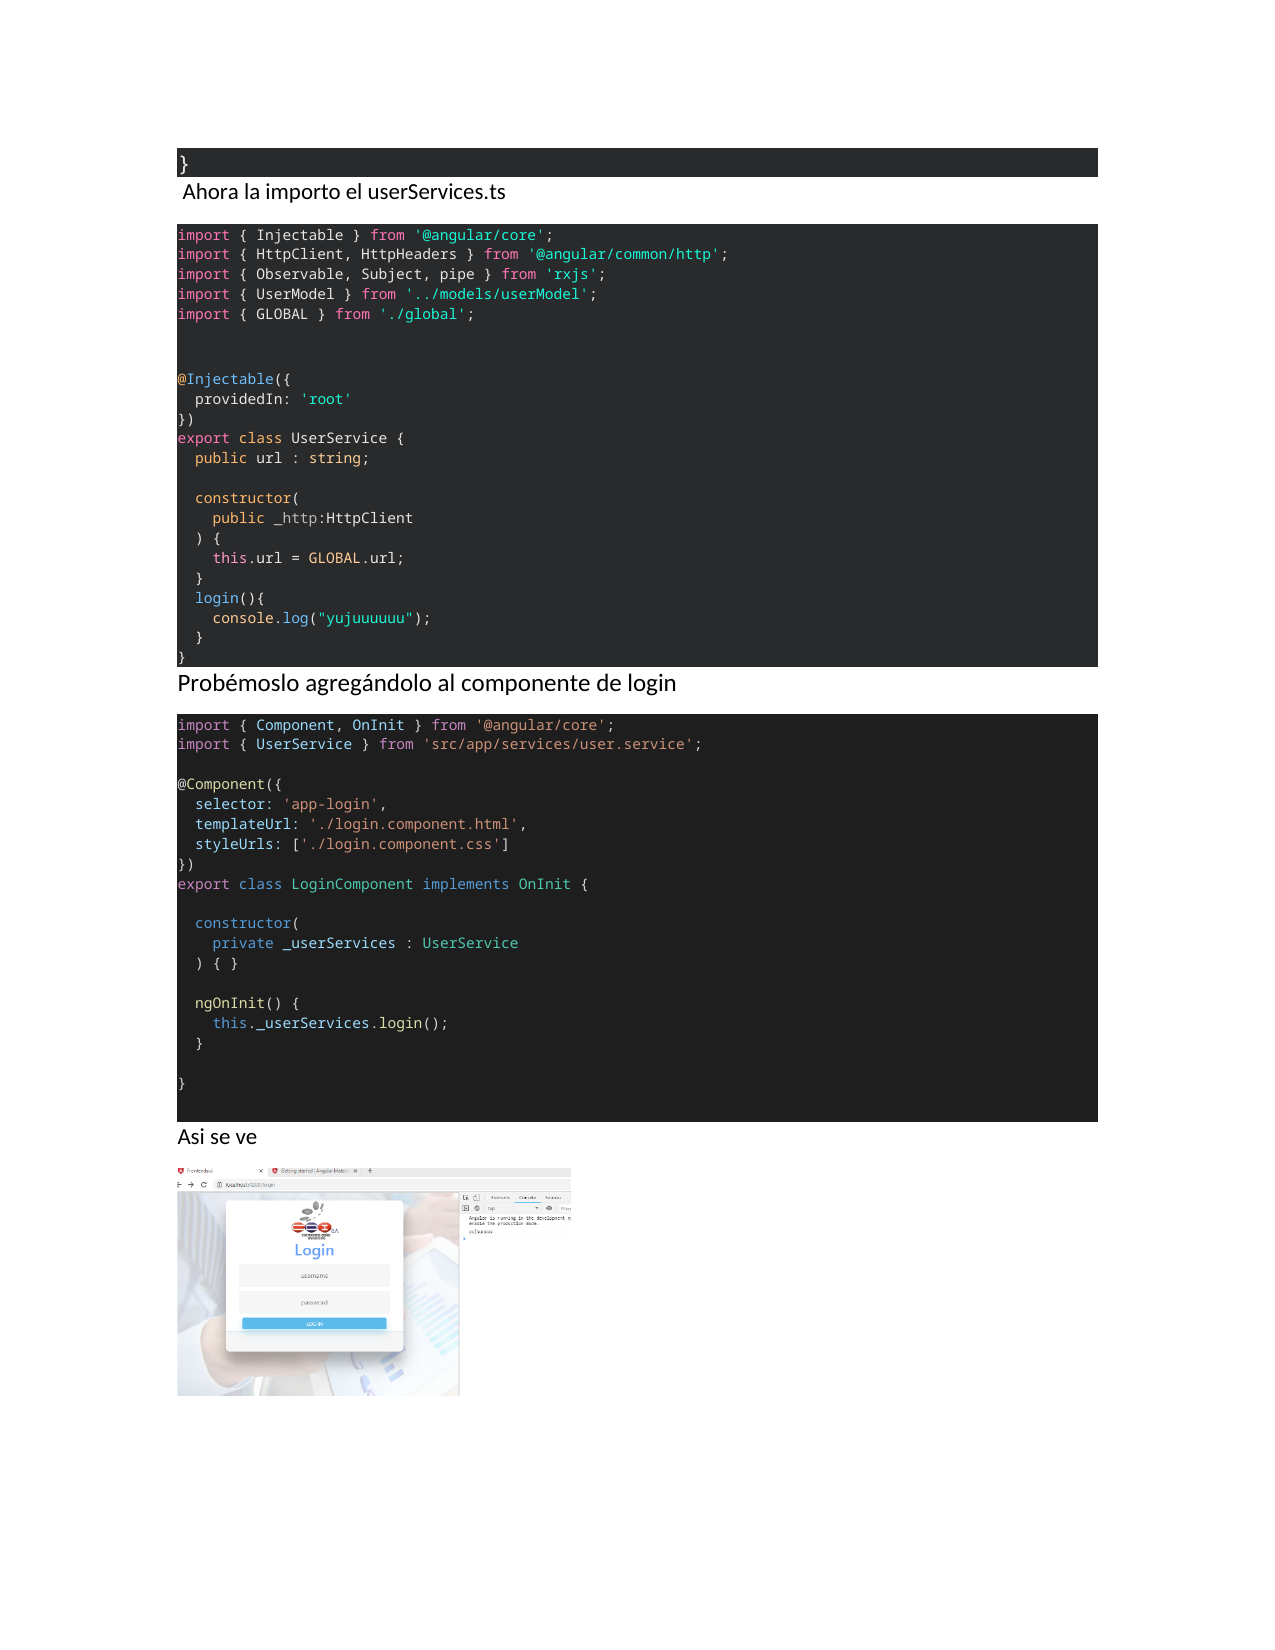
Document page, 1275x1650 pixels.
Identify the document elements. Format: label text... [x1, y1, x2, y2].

text } [177, 627, 1098, 647]
text ngOnInit() { [177, 993, 1098, 1013]
text @Component({ [177, 774, 1098, 794]
text import { Observable, Subject, pipe } from 'rxjs'; [177, 264, 1098, 284]
text ) { } [177, 953, 1098, 973]
text providedIn: 'root' [177, 388, 1098, 408]
text }) [177, 853, 1098, 873]
text import { HttpClient, HttpHeaders } from '@angular/common/http'; [177, 244, 1098, 264]
text } [177, 647, 1098, 667]
text constructor( [177, 488, 1098, 508]
text export class UserService { [177, 428, 1098, 448]
text private _userServices : UserService [177, 933, 1098, 953]
text import { UserModel } from '../models/userModel'; [177, 284, 1098, 304]
picture [177, 1168, 571, 1396]
text this._userServices.login(); [177, 1013, 1098, 1033]
text } [177, 568, 1098, 587]
text } [177, 1033, 1098, 1052]
text public url : string; [177, 448, 1098, 468]
text ) { [177, 528, 1098, 548]
text @Injectable({ [177, 369, 1098, 388]
text } [177, 148, 1098, 177]
text templateUrl: './login.component.html', [177, 814, 1098, 834]
text import { Component, OnInit } from '@angular/core'; [177, 714, 1098, 734]
text export class LoginComponent implements OnInit { [177, 873, 1098, 893]
text }) [177, 408, 1098, 428]
text this.url = GLOBAL.url; [177, 548, 1098, 568]
text constructor( [177, 913, 1098, 933]
text import { Injectable } from '@angular/core'; [177, 224, 1098, 244]
text Probémoslo agregándolo al componente de login [177, 667, 1098, 698]
text styleUrls: ['./login.component.css'] [177, 834, 1098, 853]
text Ahora la importo el userServices.ts [177, 177, 1098, 205]
text console.log("yujuuuuuu"); [177, 607, 1098, 627]
text login(){ [177, 587, 1098, 607]
text import { UserService } from 'src/app/services/user.service'; [177, 734, 1098, 754]
text selector: 'app-login', [177, 794, 1098, 814]
text } [177, 1072, 1098, 1092]
text public _http:HttpClient [177, 508, 1098, 528]
text Asi se ve [177, 1122, 1098, 1150]
text import { GLOBAL } from './global'; [177, 304, 1098, 324]
